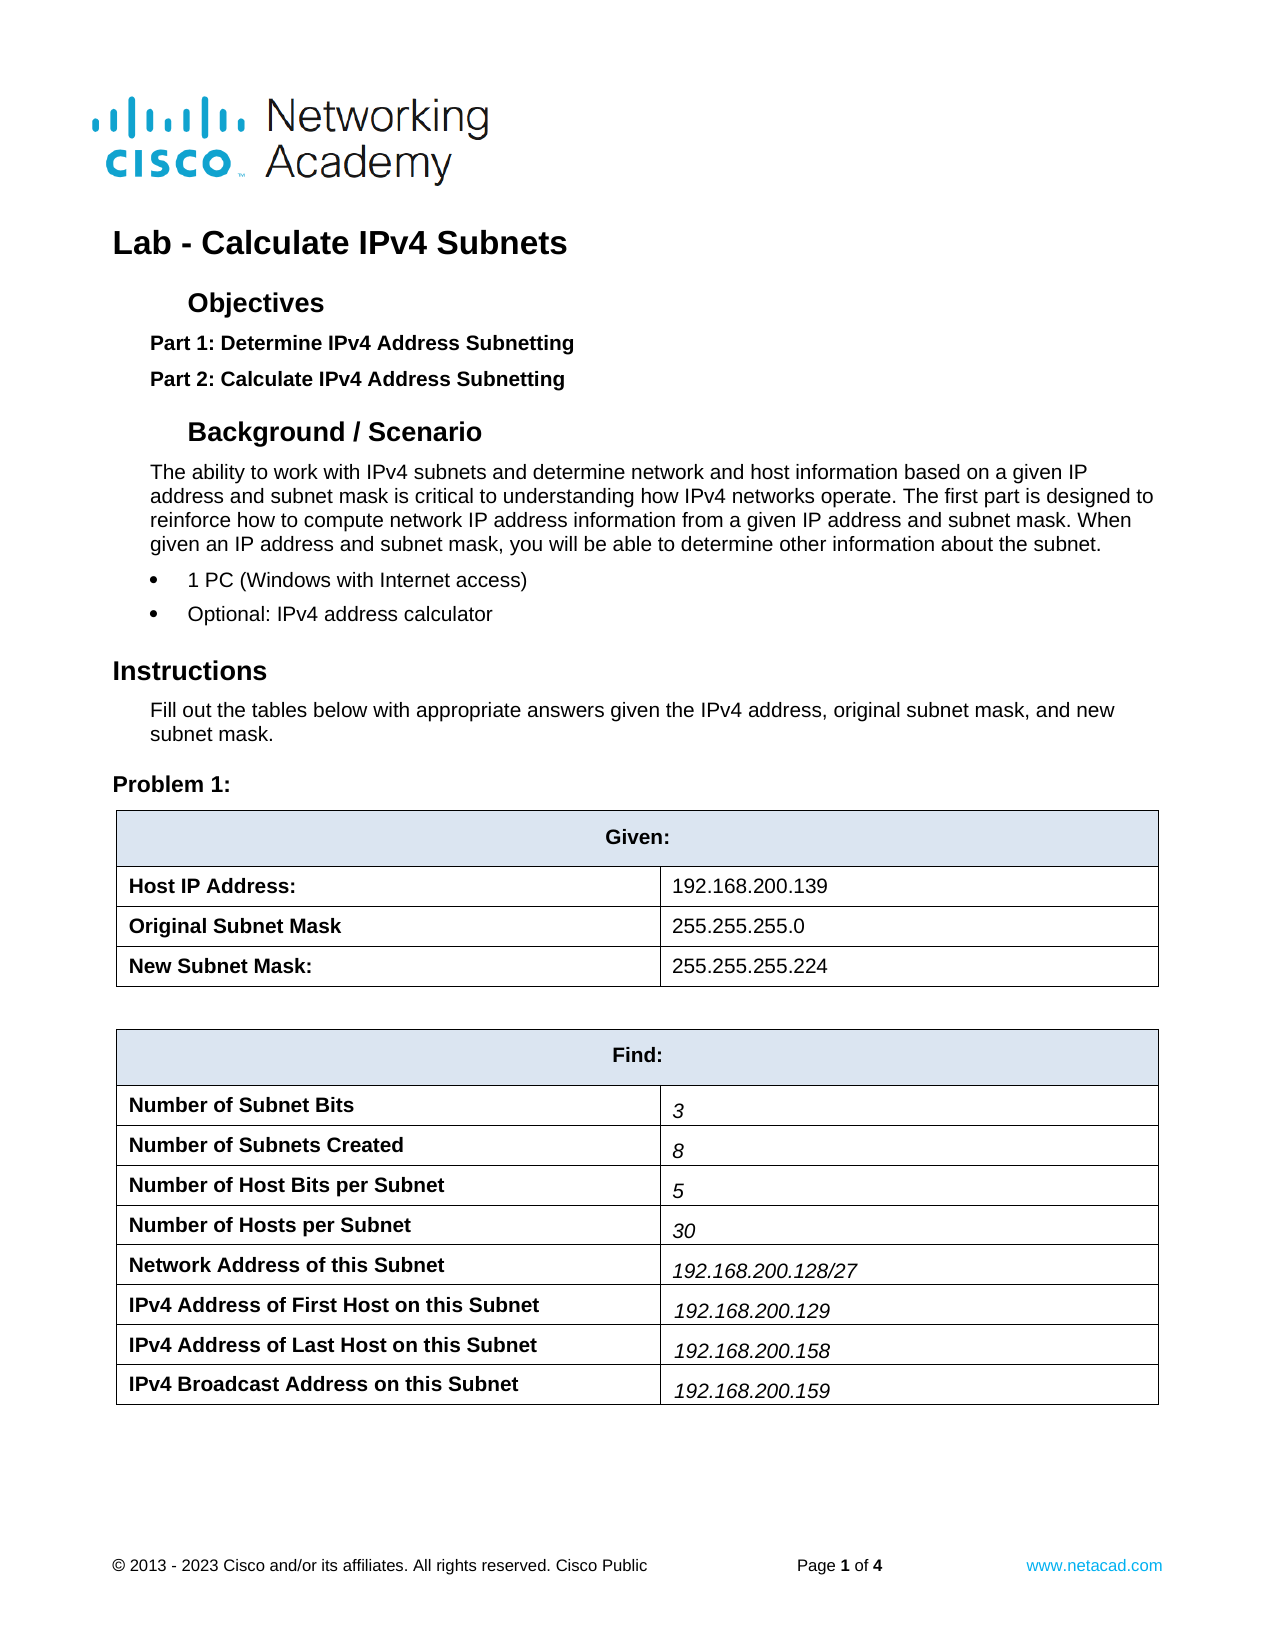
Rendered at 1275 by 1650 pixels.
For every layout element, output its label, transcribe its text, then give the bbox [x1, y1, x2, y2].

table_cell 192.168.200.129 [661, 1285, 1158, 1324]
subtitle Background / Scenario [112, 416, 1162, 447]
table_header Find: [117, 1030, 1158, 1085]
text 1 PC (Windows with Internet access) [150, 568, 1162, 592]
table_cell 3 [661, 1086, 1158, 1125]
table_cell Host IP Address: [117, 867, 660, 906]
text Part 2: Calculate IPv4 Address Subnetting [150, 367, 1162, 391]
table_cell Network Address of this Subnet [117, 1245, 660, 1284]
table_cell IPv4 Address of Last Host on this Subnet [117, 1325, 660, 1364]
subtitle Instructions [112, 654, 1162, 686]
table_cell Number of Subnet Bits [117, 1086, 660, 1125]
table_cell 255.255.255.0 [661, 907, 1158, 946]
subtitle Objectives [112, 287, 1162, 318]
table_cell 192.168.200.159 [661, 1365, 1158, 1404]
text Optional: IPv4 address calculator [150, 602, 1162, 626]
text Part 1: Determine IPv4 Address Subnetting [150, 331, 1162, 354]
table_cell New Subnet Mask: [117, 947, 660, 986]
table_cell 192.168.200.139 [661, 867, 1158, 906]
table_header Given: [117, 811, 1158, 866]
table_cell 8 [661, 1126, 1158, 1164]
table_cell Original Subnet Mask [117, 907, 660, 946]
table_cell 192.168.200.128/27 [661, 1245, 1158, 1284]
table_cell Number of Host Bits per Subnet [117, 1166, 660, 1204]
text Fill out the tables below with appropriate answers given the IPv4 address, original subnet mask, and new subnet mask. [150, 698, 1162, 746]
table_cell IPv4 Address of First Host on this Subnet [117, 1285, 660, 1324]
table_cell 30 [661, 1206, 1158, 1244]
table_cell 255.255.255.224 [661, 947, 1158, 986]
table_cell 5 [661, 1166, 1158, 1204]
table_cell IPv4 Broadcast Address on this Subnet [117, 1365, 660, 1404]
picture [82, 81, 507, 214]
table_cell Number of Hosts per Subnet [117, 1206, 660, 1244]
table_cell 192.168.200.158 [661, 1325, 1158, 1364]
table_cell Number of Subnets Created [117, 1126, 660, 1164]
text The ability to work with IPv4 subnets and determine network and host information based on a given IP address and subnet mask is critical to understanding how IPv4 networks operate. The first part is designed to reinforce how to compute network IP address information from a given IP address and subnet mask. When given an IP address and subnet mask, you will be able to determine other information about the subnet. [150, 460, 1162, 556]
